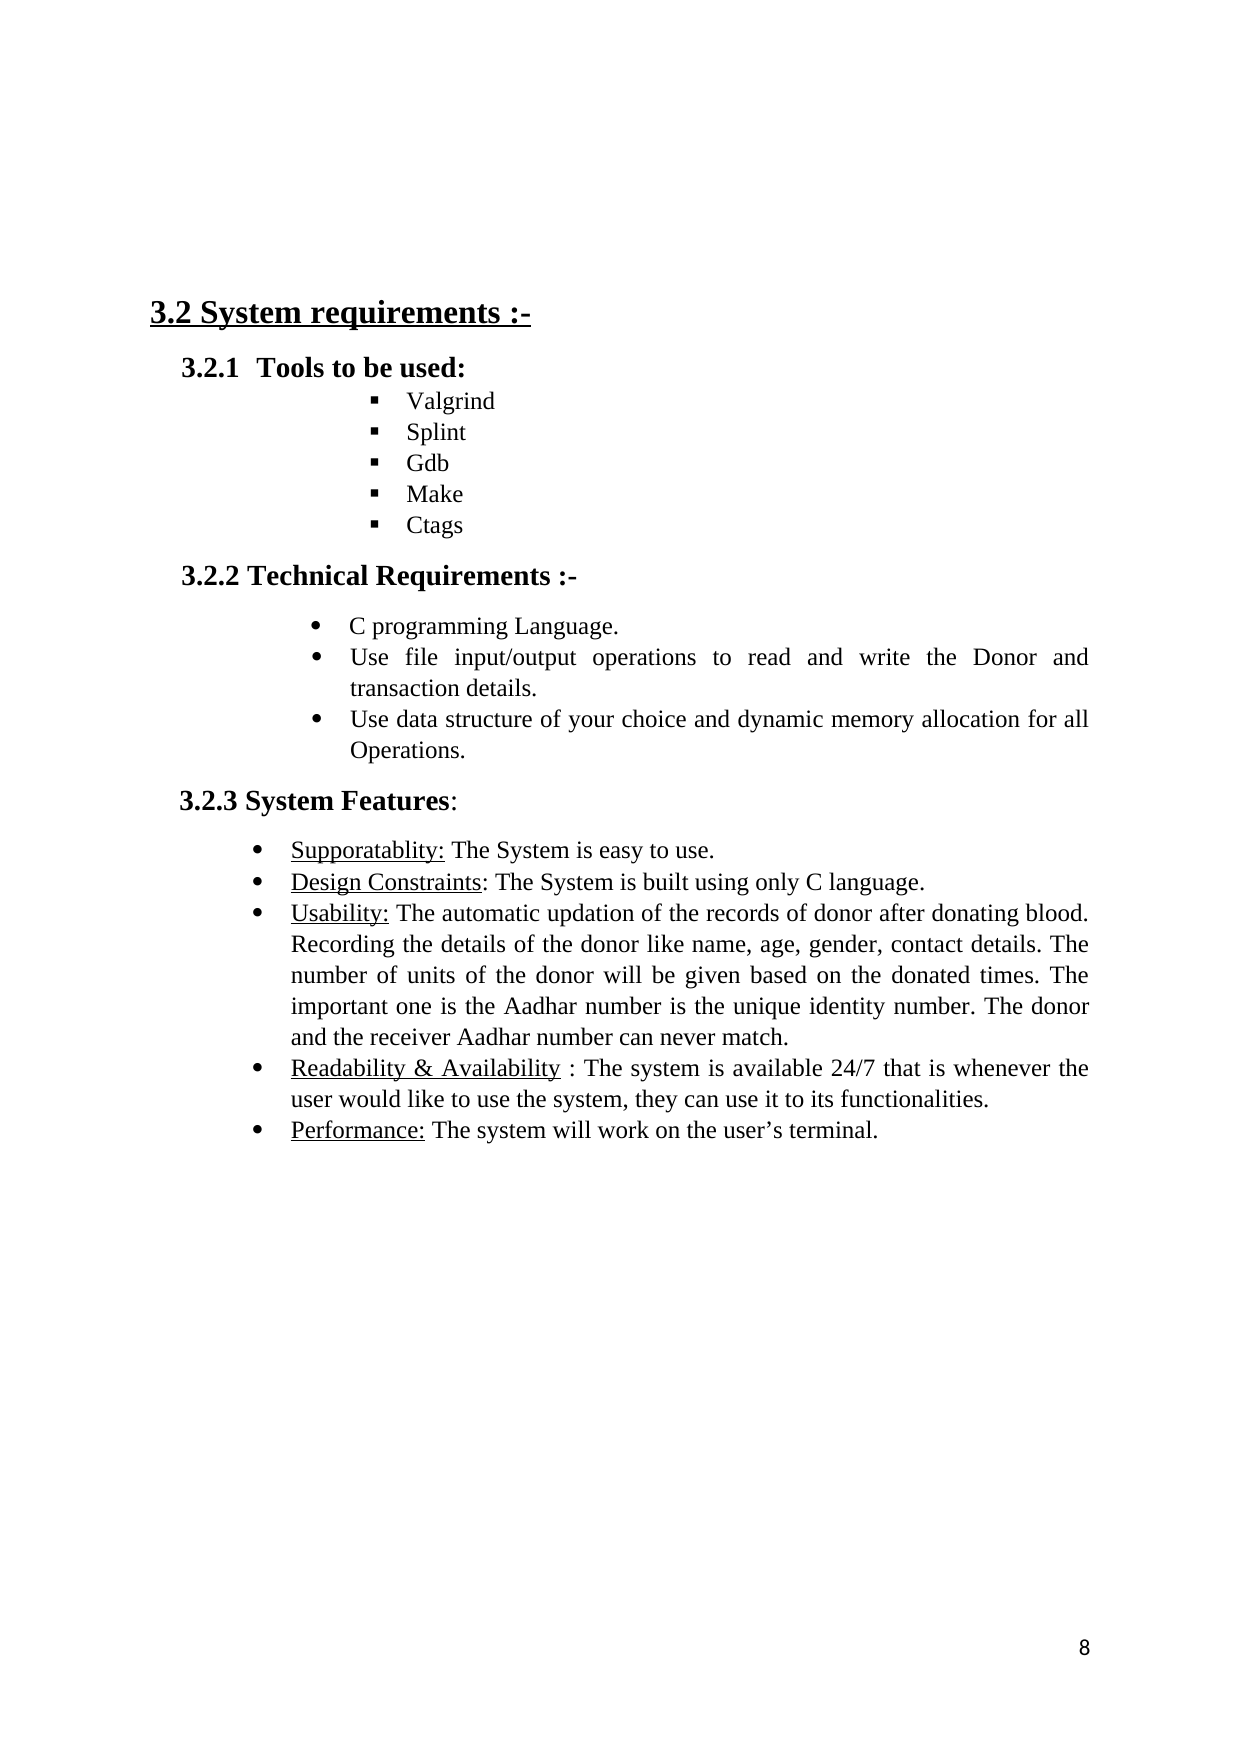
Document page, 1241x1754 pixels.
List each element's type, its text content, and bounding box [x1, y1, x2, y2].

list Gdb [369, 448, 1090, 477]
list Use file input/output operations to read and write the Donor and transaction details. [312, 642, 1090, 702]
list Ctags [369, 510, 1090, 539]
list Supporatablity: The System is easy to use. [253, 836, 1090, 864]
list Use data structure of your choice and dynamic memory allocation for all Operations. [312, 704, 1090, 764]
list Make [369, 479, 1090, 508]
list Tools to be used: [181, 350, 1090, 384]
list Valgrind [369, 386, 1090, 415]
list Design Constraints: The System is built using only C language. [253, 867, 1090, 895]
text 3.2.3 System Features: [150, 783, 1090, 816]
list Performance: The system will work on the user’s terminal. [253, 1115, 1090, 1144]
text 3.2 System requirements :- [150, 292, 1090, 330]
text 3.2.2 Technical Requirements :- [150, 558, 1090, 592]
list Splint [369, 417, 1090, 446]
list Usability: The automatic updation of the records of donor after donating blood. Recording the details of the donor like name, age, gender, contact details. The number of units of the donor will be given based on the donated times. The important one is the Aadhar number is the unique identity number. The donor and the receiver Aadhar number can never match. [253, 898, 1090, 1051]
list Readability & Availability : The system is available 24/7 that is whenever the user would like to use the system, they can use it to its functionalities. [253, 1053, 1090, 1113]
list C programming Language. [311, 611, 1090, 640]
